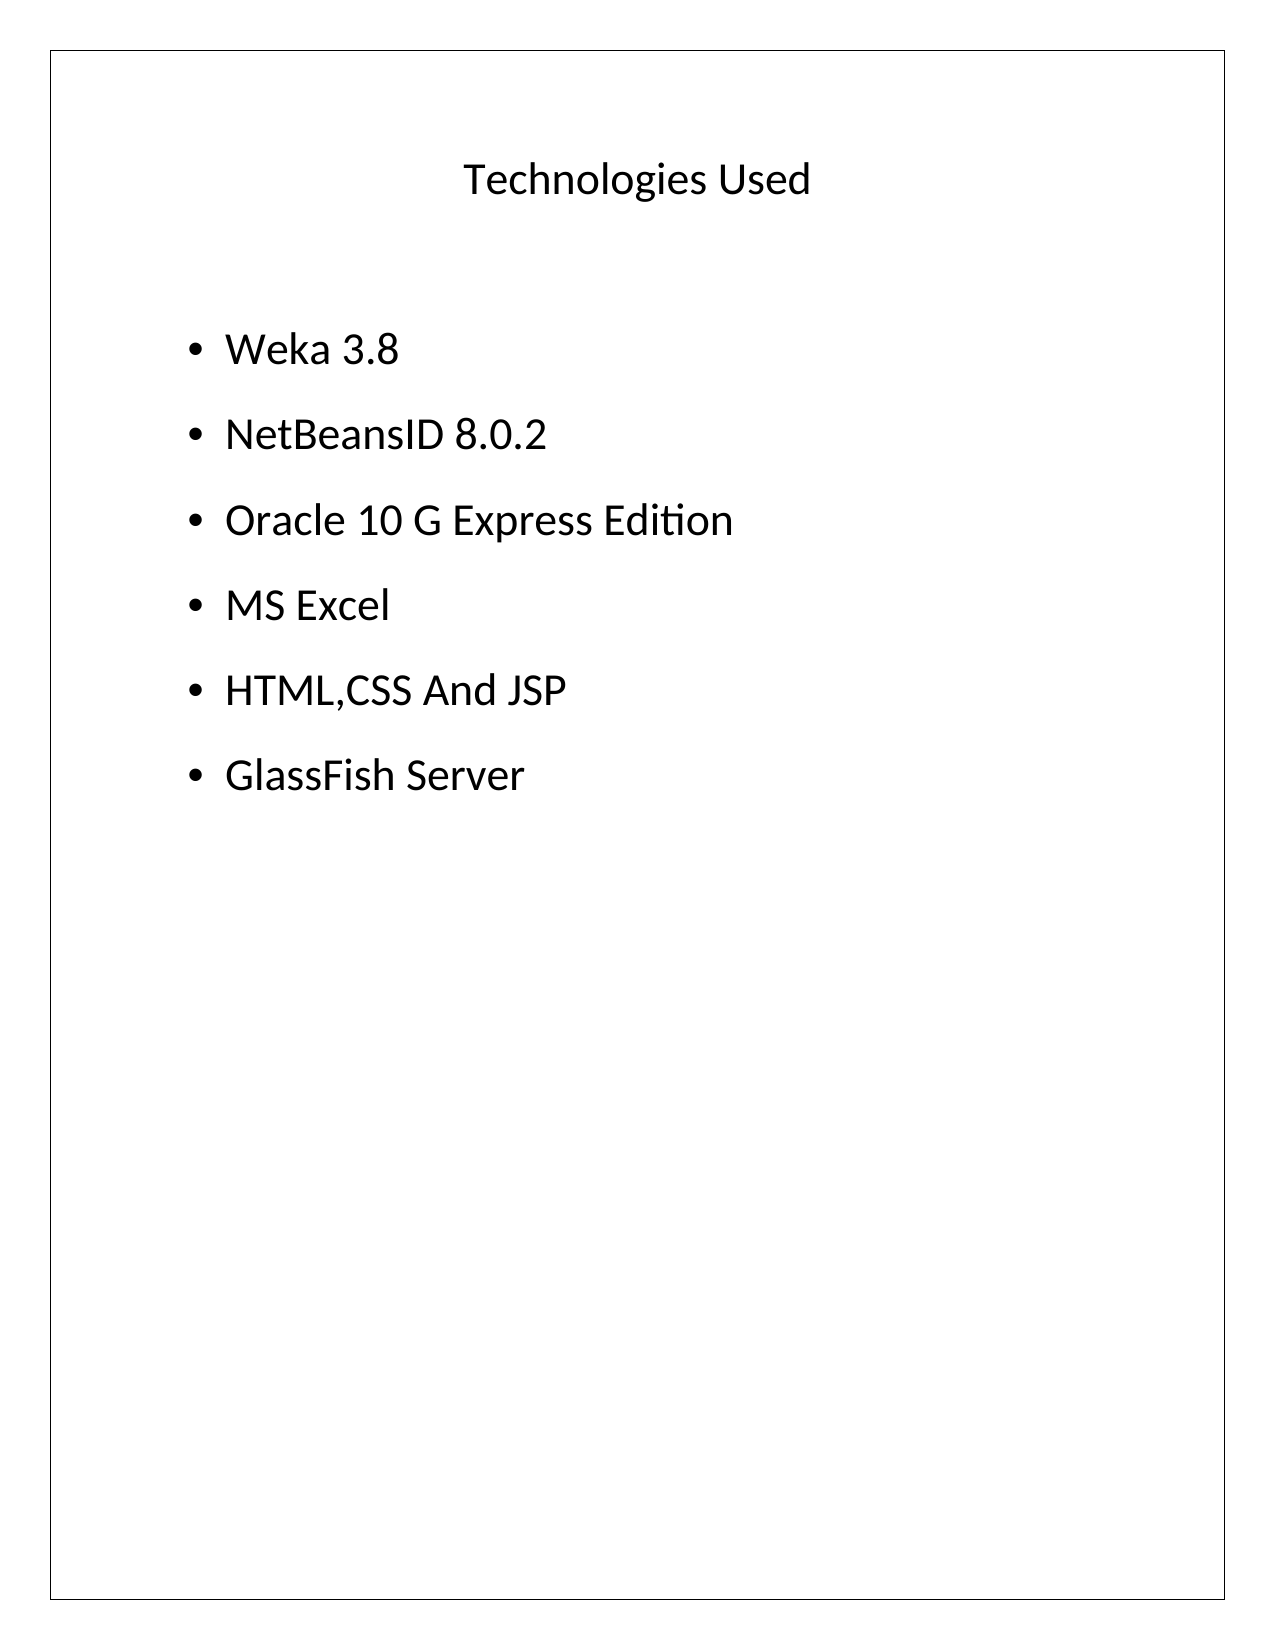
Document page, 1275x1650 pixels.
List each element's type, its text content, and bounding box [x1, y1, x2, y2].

list GlassFish Server [187, 746, 1125, 802]
list Weka 3.8 [187, 320, 1125, 376]
text Technologies Used [150, 150, 1125, 206]
list HTML,CSS And JSP [187, 661, 1125, 717]
list Oracle 10 G Express Edition [187, 490, 1125, 546]
list NetBeansID 8.0.2 [187, 405, 1125, 461]
list MS Excel [187, 576, 1125, 631]
